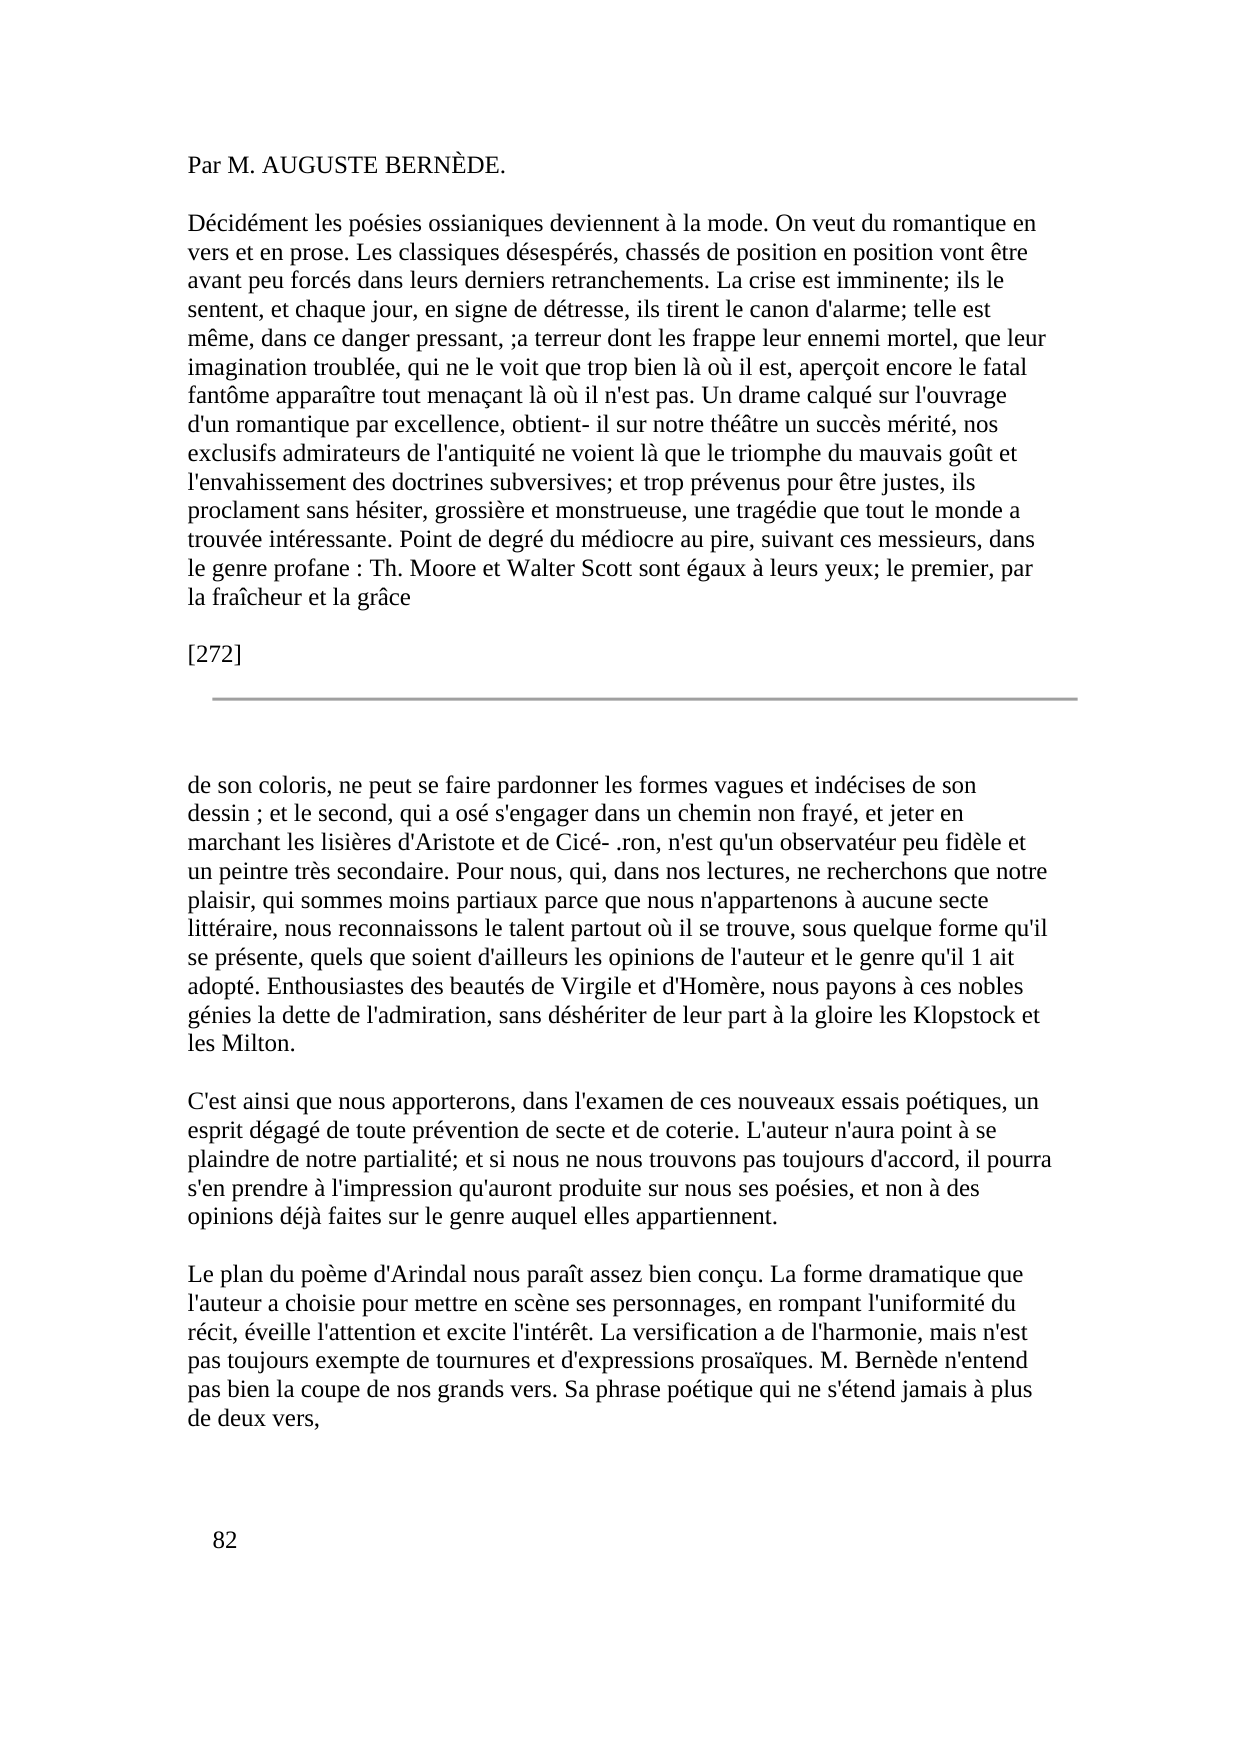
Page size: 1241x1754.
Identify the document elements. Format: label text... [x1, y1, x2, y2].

text de son coloris, ne peut se faire pardonner les formes vagues et indécises de son dessin ; et le second, qui a osé s'engager dans un chemin non frayé, et jeter en marchant les lisières d'Aristote et de Cicé- .ron, n'est qu'un observatéur peu fidèle et un peintre très secondaire. Pour nous, qui, dans nos lectures, ne recherchons que notre plaisir, qui sommes moins partiaux parce que nous n'appartenons à aucune secte littéraire, nous reconnaissons le talent partout où il se trouve, sous quelque forme qu'il se présente, quels que soient d'ailleurs les opinions de l'auteur et le genre qu'il 1 ait adopté. Enthousiastes des beautés de Virgile et d'Homère, nous payons à ces nobles génies la dette de l'admiration, sans déshériter de leur part à la gloire les Klopstock et les Milton. [187, 770, 1053, 1057]
text Par M. AUGUSTE BERNÈDE. [187, 150, 1053, 179]
text Décidément les poésies ossianiques deviennent à la mode. On veut du romantique en vers et en prose. Les classiques désespérés, chassés de position en position vont être avant peu forcés dans leurs derniers retranchements. La crise est imminente; ils le sentent, et chaque jour, en signe de détresse, ils tirent le canon d'alarme; telle est même, dans ce danger pressant, ;a terreur dont les frappe leur ennemi mortel, que leur imagination troublée, qui ne le voit que trop bien là où il est, aperçoit encore le fatal fantôme apparaître tout menaçant là où il n'est pas. Un drame calqué sur l'ouvrage d'un romantique par excellence, obtient- il sur notre théâtre un succès mérité, nos exclusifs admirateurs de l'antiquité ne voient là que le triomphe du mauvais goût et l'envahissement des doctrines subversives; et trop prévenus pour être justes, ils proclament sans hésiter, grossière et monstrueuse, une tragédie que tout le monde a trouvée intéressante. Point de degré du médiocre au pire, suivant ces messieurs, dans le genre profane : Th. Moore et Walter Scott sont égaux à leurs yeux; le premier, par la fraîcheur et la grâce [187, 208, 1053, 610]
text C'est ainsi que nous apporterons, dans l'examen de ces nouveaux essais poétiques, un esprit dégagé de toute prévention de secte et de coterie. L'auteur n'aura point à se plaindre de notre partialité; et si nous ne nous trouvons pas toujours d'accord, il pourra s'en prendre à l'impression qu'auront produite sur nous ses poésies, et non à des opinions déjà faites sur le genre auquel elles appartiennent. [187, 1086, 1053, 1230]
text Le plan du poème d'Arindal nous paraît assez bien conçu. La forme dramatique que l'auteur a choisie pour mettre en scène ses personnages, en rompant l'uniformité du récit, éveille l'attention et excite l'intérêt. La versification a de l'harmonie, mais n'est pas toujours exempte de tournures et d'expressions prosaïques. M. Bernède n'entend pas bien la coupe de nos grands vers. Sa phrase poétique qui ne s'étend jamais à plus de deux vers, [187, 1259, 1053, 1432]
text [272] [187, 639, 1053, 668]
